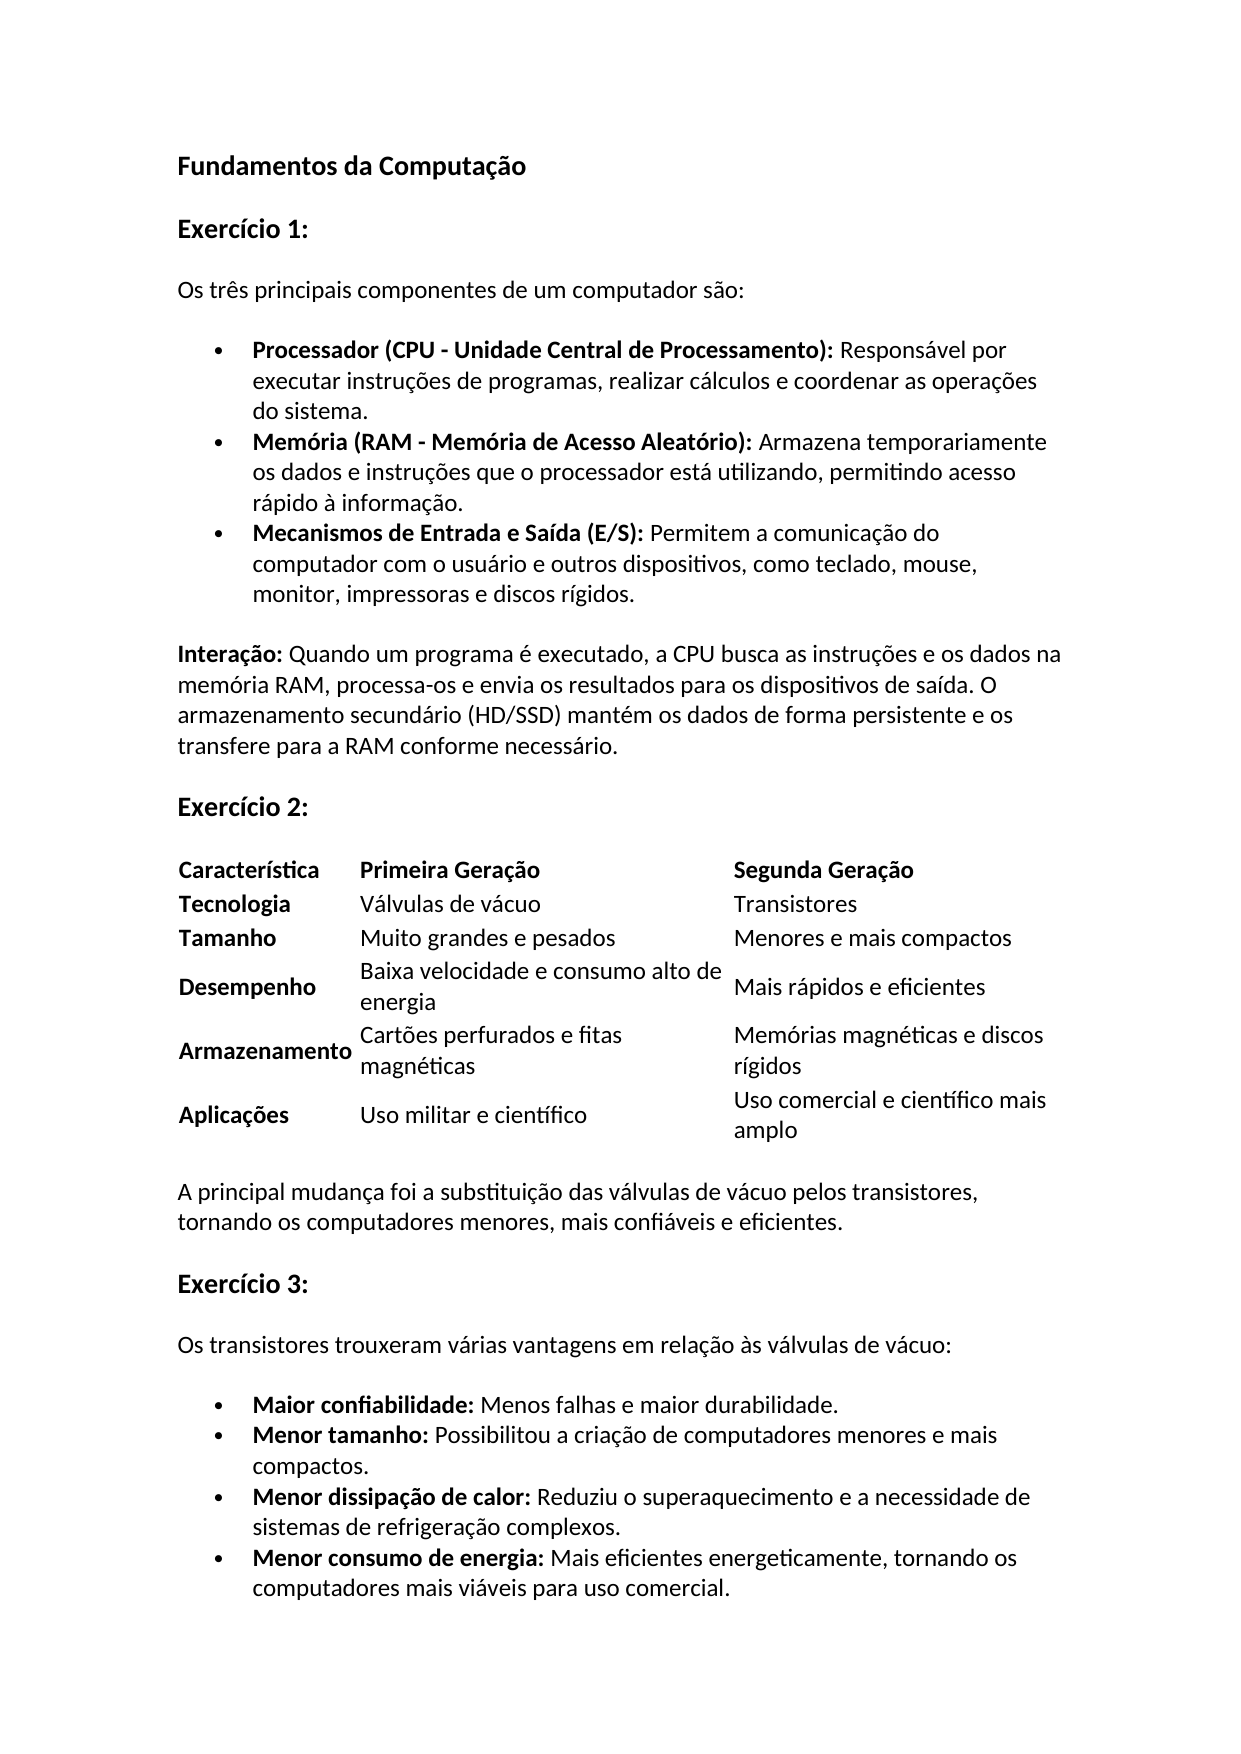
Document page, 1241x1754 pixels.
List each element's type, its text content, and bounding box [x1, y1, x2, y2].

text A principal mudança foi a substituição das válvulas de vácuo pelos transistores, tornando os computadores menores, mais confiáveis e eficientes. [177, 1176, 1063, 1237]
list Processador (CPU - Unidade Central de Processamento): Responsável por executar instruções de programas, realizar cálculos e coordenar as operações do sistema. [215, 334, 1063, 426]
text Exercício 3: [177, 1266, 1063, 1300]
table_cell Tecnologia [177, 887, 358, 920]
text Os transistores trouxeram várias vantagens em relação às válvulas de vácuo: [177, 1329, 1063, 1360]
table_cell Aplicações [177, 1082, 358, 1146]
table_cell Uso militar e científico [359, 1082, 732, 1146]
list Menor tamanho: Possibilitou a criação de computadores menores e mais compactos. [215, 1419, 1063, 1481]
list Menor consumo de energia: Mais eficientes energeticamente, tornando os computadores mais viáveis para uso comercial. [215, 1542, 1063, 1603]
table_header Característica [177, 853, 358, 887]
table_cell Tamanho [177, 920, 358, 954]
text Fundamentos da Computação [177, 148, 1063, 182]
table_header Segunda Geração [732, 853, 1063, 887]
list Menor dissipação de calor: Reduziu o superaquecimento e a necessidade de sistemas de refrigeração complexos. [215, 1481, 1063, 1542]
list Mecanismos de Entrada e Saída (E/S): Permitem a comunicação do computador com o usuário e outros dispositivos, como teclado, mouse, monitor, impressoras e discos rígidos. [215, 517, 1063, 609]
text Exercício 2: [177, 789, 1063, 824]
table_cell Mais rápidos e eficientes [732, 954, 1063, 1018]
table_cell Transistores [732, 887, 1063, 920]
text Os três principais componentes de um computador são: [177, 275, 1063, 305]
table_cell Uso comercial e científico mais amplo [732, 1082, 1063, 1146]
table_cell Baixa velocidade e consumo alto de energia [359, 954, 732, 1018]
table_cell Armazenamento [177, 1018, 358, 1082]
table_cell Válvulas de vácuo [359, 887, 732, 920]
list Maior confiabilidade: Menos falhas e maior durabilidade. [215, 1389, 1063, 1419]
table_cell Memórias magnéticas e discos rígidos [732, 1018, 1063, 1082]
list Memória (RAM - Memória de Acesso Aleatório): Armazena temporariamente os dados e instruções que o processador está utilizando, permitindo acesso rápido à informação. [215, 426, 1063, 517]
table_cell Menores e mais compactos [732, 920, 1063, 954]
table_cell Muito grandes e pesados [359, 920, 732, 954]
table_cell Desempenho [177, 954, 358, 1018]
table_header Primeira Geração [359, 853, 732, 887]
text Exercício 1: [177, 211, 1063, 246]
table_cell Cartões perfurados e fitas magnéticas [359, 1018, 732, 1082]
text Interação: Quando um programa é executado, a CPU busca as instruções e os dados na memória RAM, processa-os e envia os resultados para os dispositivos de saída. O armazenamento secundário (HD/SSD) mantém os dados de forma persistente e os transfere para a RAM conforme necessário. [177, 638, 1063, 760]
